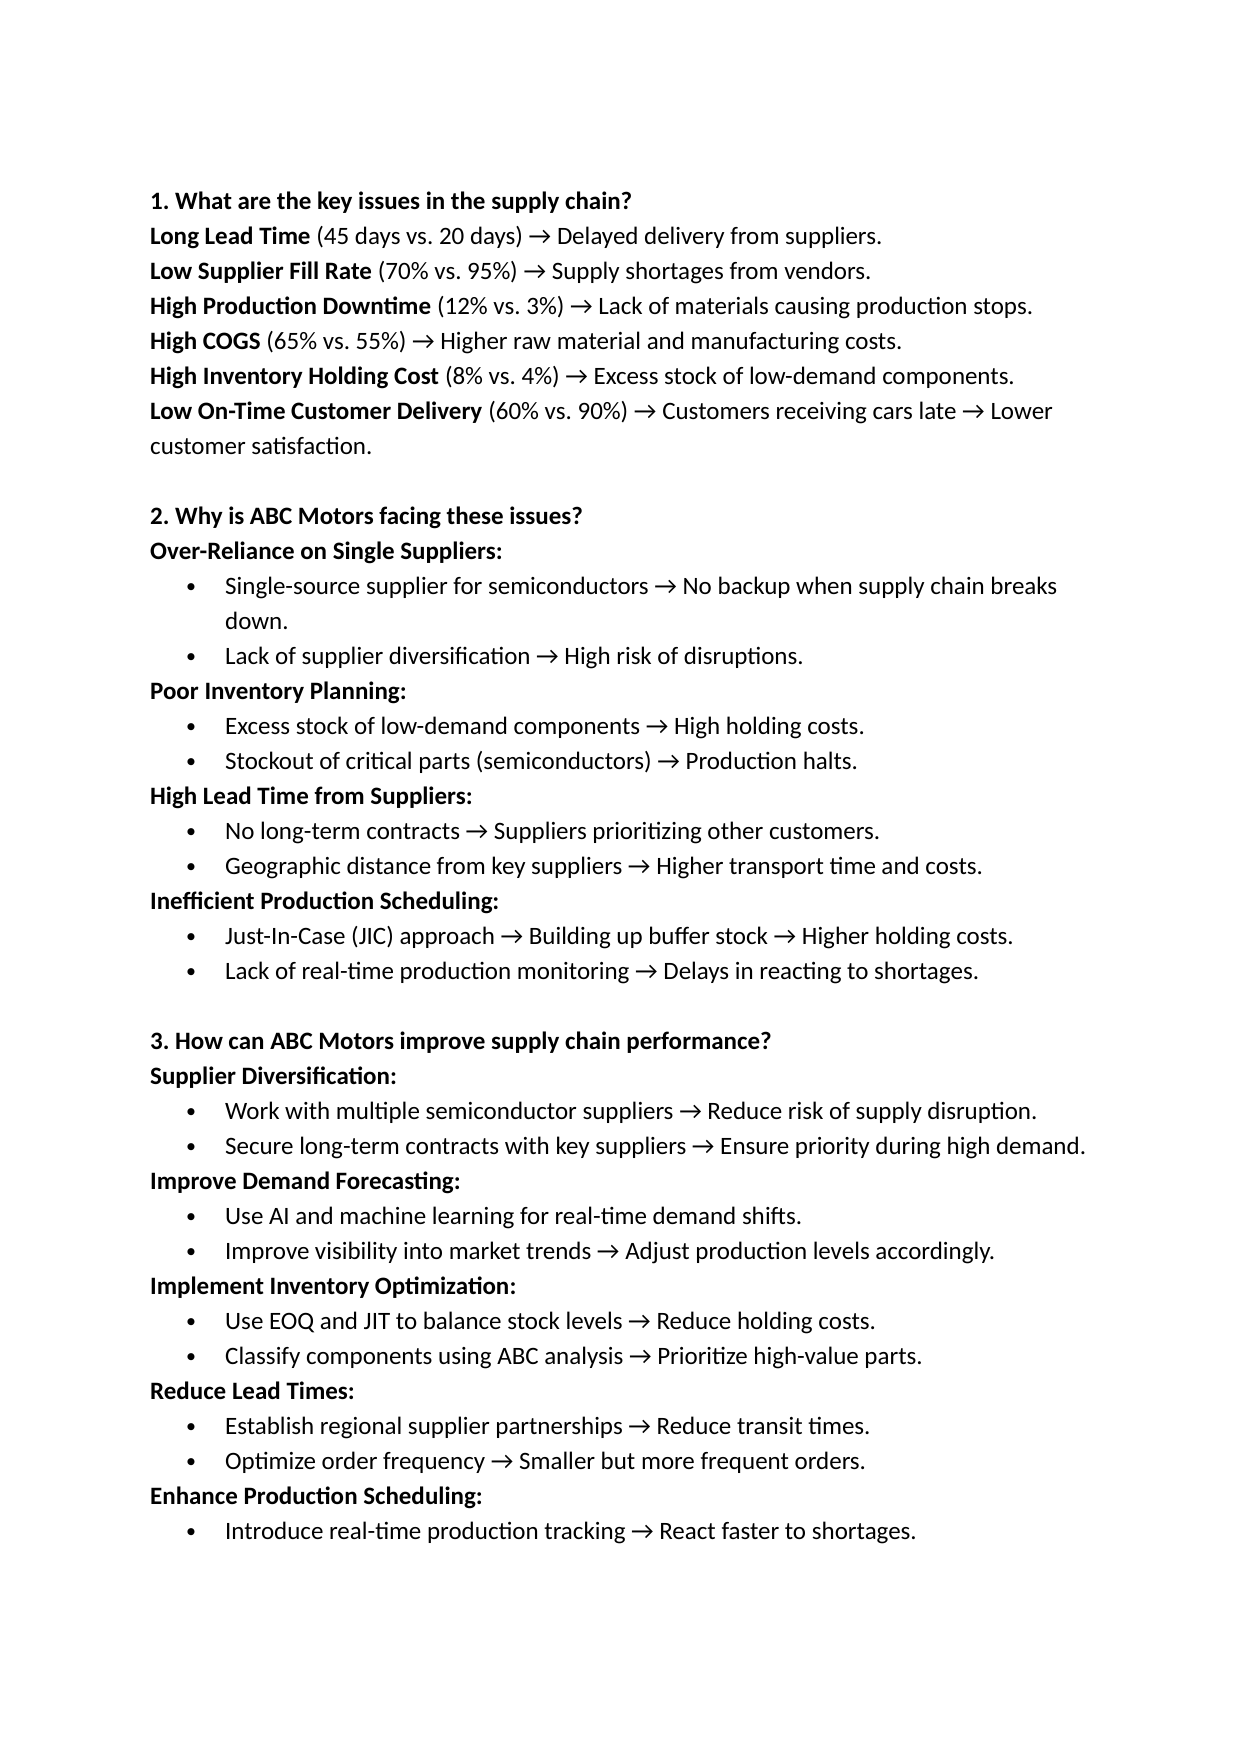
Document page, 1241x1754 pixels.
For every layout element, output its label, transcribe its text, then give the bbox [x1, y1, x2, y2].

list Use AI and machine learning for real-time demand shifts. [187, 1200, 1090, 1231]
list Work with multiple semiconductor suppliers → Reduce risk of supply disruption. [187, 1095, 1090, 1126]
list Introduce real-time production tracking → React faster to shortages. [187, 1515, 1090, 1546]
text Supplier Diversification: [150, 1060, 1090, 1091]
text Long Lead Time (45 days vs. 20 days) → Delayed delivery from suppliers. Low Supplier Fill Rate (70% vs. 95%) → Supply shortages from vendors. High Production Downtime (12% vs. 3%) → Lack of materials causing production stops. High COGS (65% vs. 55%) → Higher raw material and manufacturing costs. High Inventory Holding Cost (8% vs. 4%) → Excess stock of low-demand components. Low On-Time Customer Delivery (60% vs. 90%) → Customers receiving cars late → Lower customer satisfaction. [150, 220, 1090, 461]
list Use EOQ and JIT to balance stock levels → Reduce holding costs. [187, 1305, 1090, 1336]
text Implement Inventory Optimization: [150, 1270, 1090, 1301]
text Poor Inventory Planning: [150, 675, 1090, 706]
text Reduce Lead Times: [150, 1375, 1090, 1406]
list Optimize order frequency → Smaller but more frequent orders. [187, 1445, 1090, 1476]
text 1. What are the key issues in the supply chain? [150, 185, 1090, 216]
list No long-term contracts → Suppliers prioritizing other customers. [187, 815, 1090, 846]
text 2. Why is ABC Motors facing these issues? [150, 500, 1090, 531]
list Stockout of critical parts (semiconductors) → Production halts. [187, 745, 1090, 776]
list Secure long-term contracts with key suppliers → Ensure priority during high demand. [187, 1130, 1090, 1161]
list Single-source supplier for semiconductors → No backup when supply chain breaks down. [187, 570, 1090, 636]
text Enhance Production Scheduling: [150, 1480, 1090, 1511]
list Excess stock of low-demand components → High holding costs. [187, 710, 1090, 741]
list Just-In-Case (JIC) approach → Building up buffer stock → Higher holding costs. [187, 920, 1090, 951]
list Lack of real-time production monitoring → Delays in reacting to shortages. [187, 955, 1090, 986]
list Lack of supplier diversification → High risk of disruptions. [187, 640, 1090, 671]
list Establish regional supplier partnerships → Reduce transit times. [187, 1410, 1090, 1441]
text Over-Reliance on Single Suppliers: [150, 535, 1090, 566]
list Classify components using ABC analysis → Prioritize high-value parts. [187, 1340, 1090, 1371]
list Improve visibility into market trends → Adjust production levels accordingly. [187, 1235, 1090, 1266]
text Improve Demand Forecasting: [150, 1165, 1090, 1196]
text High Lead Time from Suppliers: [150, 780, 1090, 811]
text Inefficient Production Scheduling: [150, 885, 1090, 916]
list Geographic distance from key suppliers → Higher transport time and costs. [187, 850, 1090, 881]
text 3. How can ABC Motors improve supply chain performance? [150, 1025, 1090, 1056]
